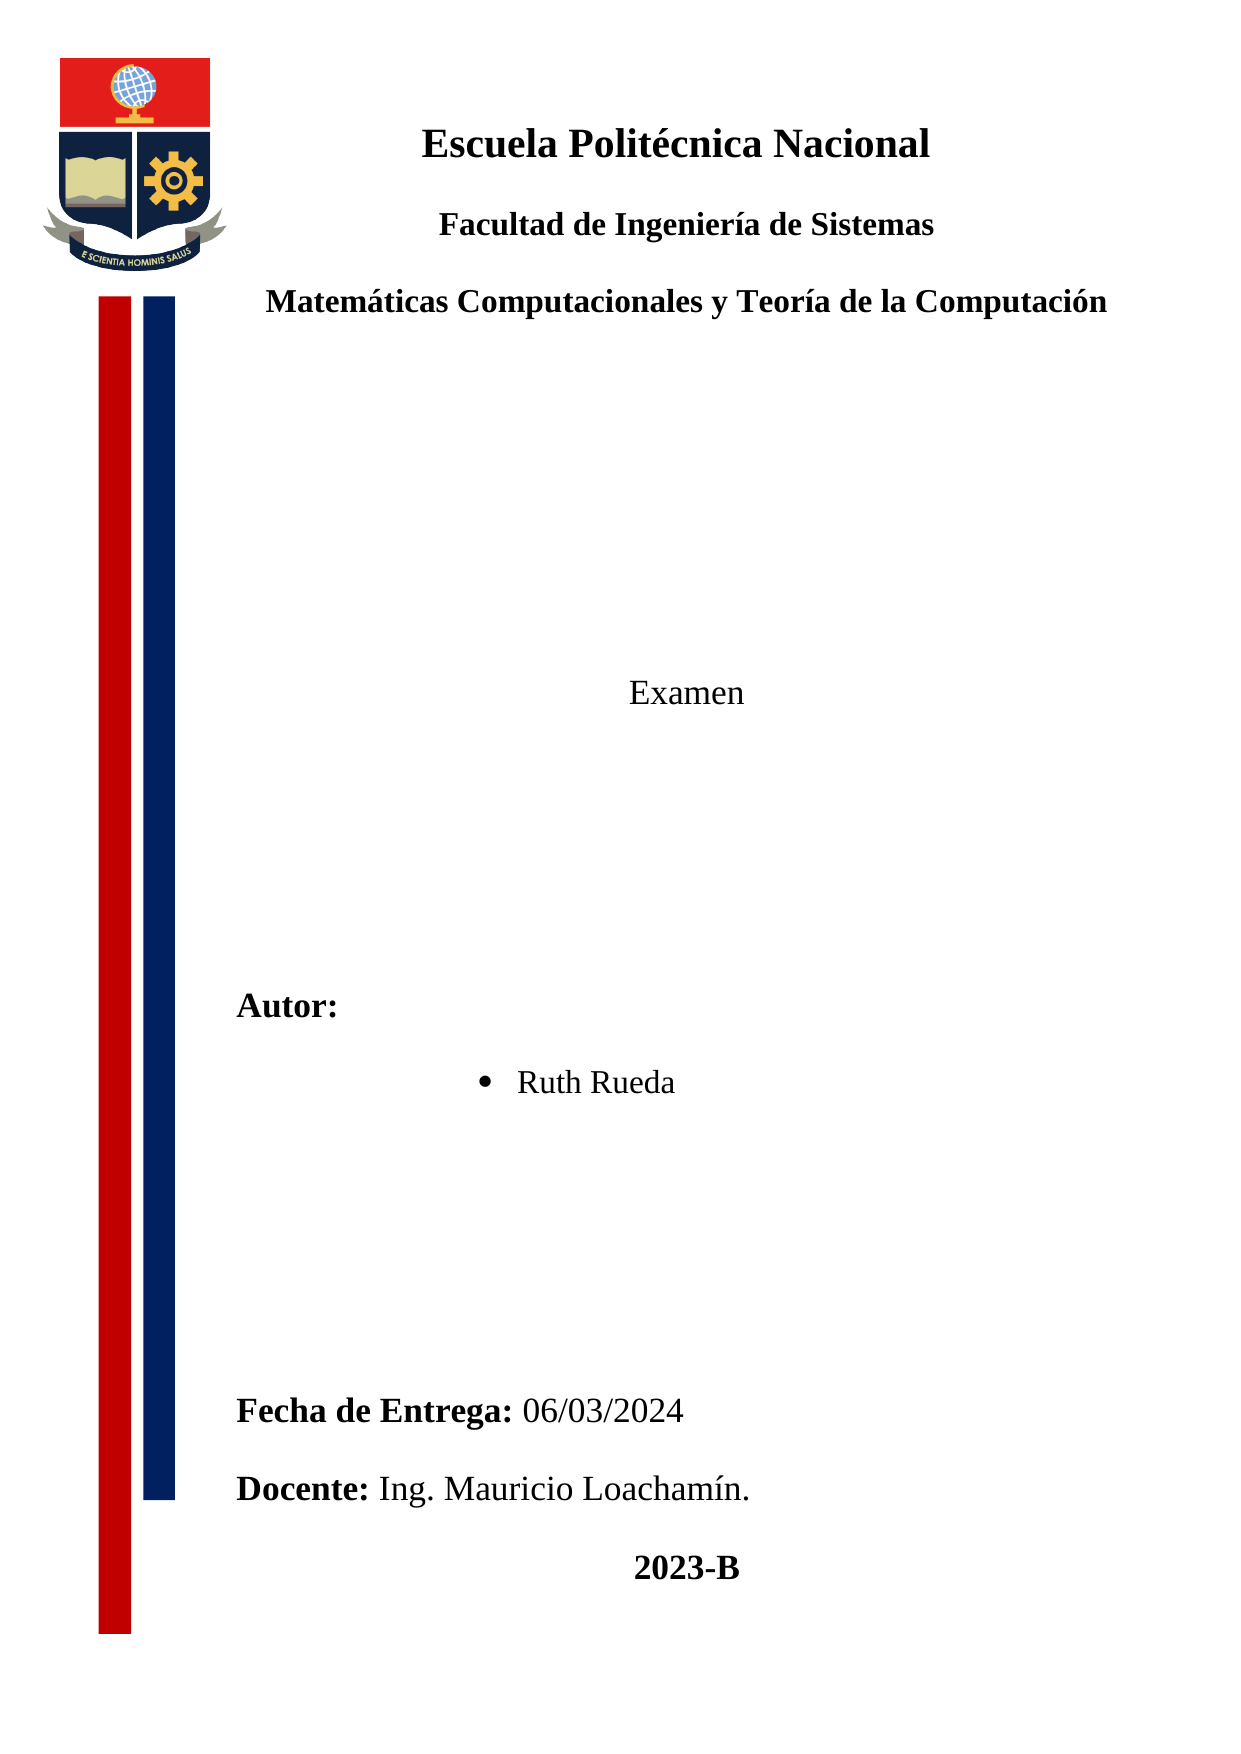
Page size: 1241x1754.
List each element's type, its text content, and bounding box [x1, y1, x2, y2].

text Facultad de Ingeniería de Sistemas [236, 204, 1137, 243]
text Examen [236, 671, 1137, 712]
text Fecha de Entrega: 06/03/2024 [236, 1389, 1137, 1430]
picture [28, 58, 241, 271]
list Ruth Rueda [479, 1063, 1137, 1101]
text Escuela Politécnica Nacional [384, 118, 1137, 166]
text 2023-B [236, 1546, 1137, 1587]
text Autor: [236, 984, 1137, 1025]
text Docente: Ing. Mauricio Loachamín. [236, 1468, 1137, 1508]
text Matemáticas Computacionales y Teoría de la Computación [236, 281, 1137, 319]
